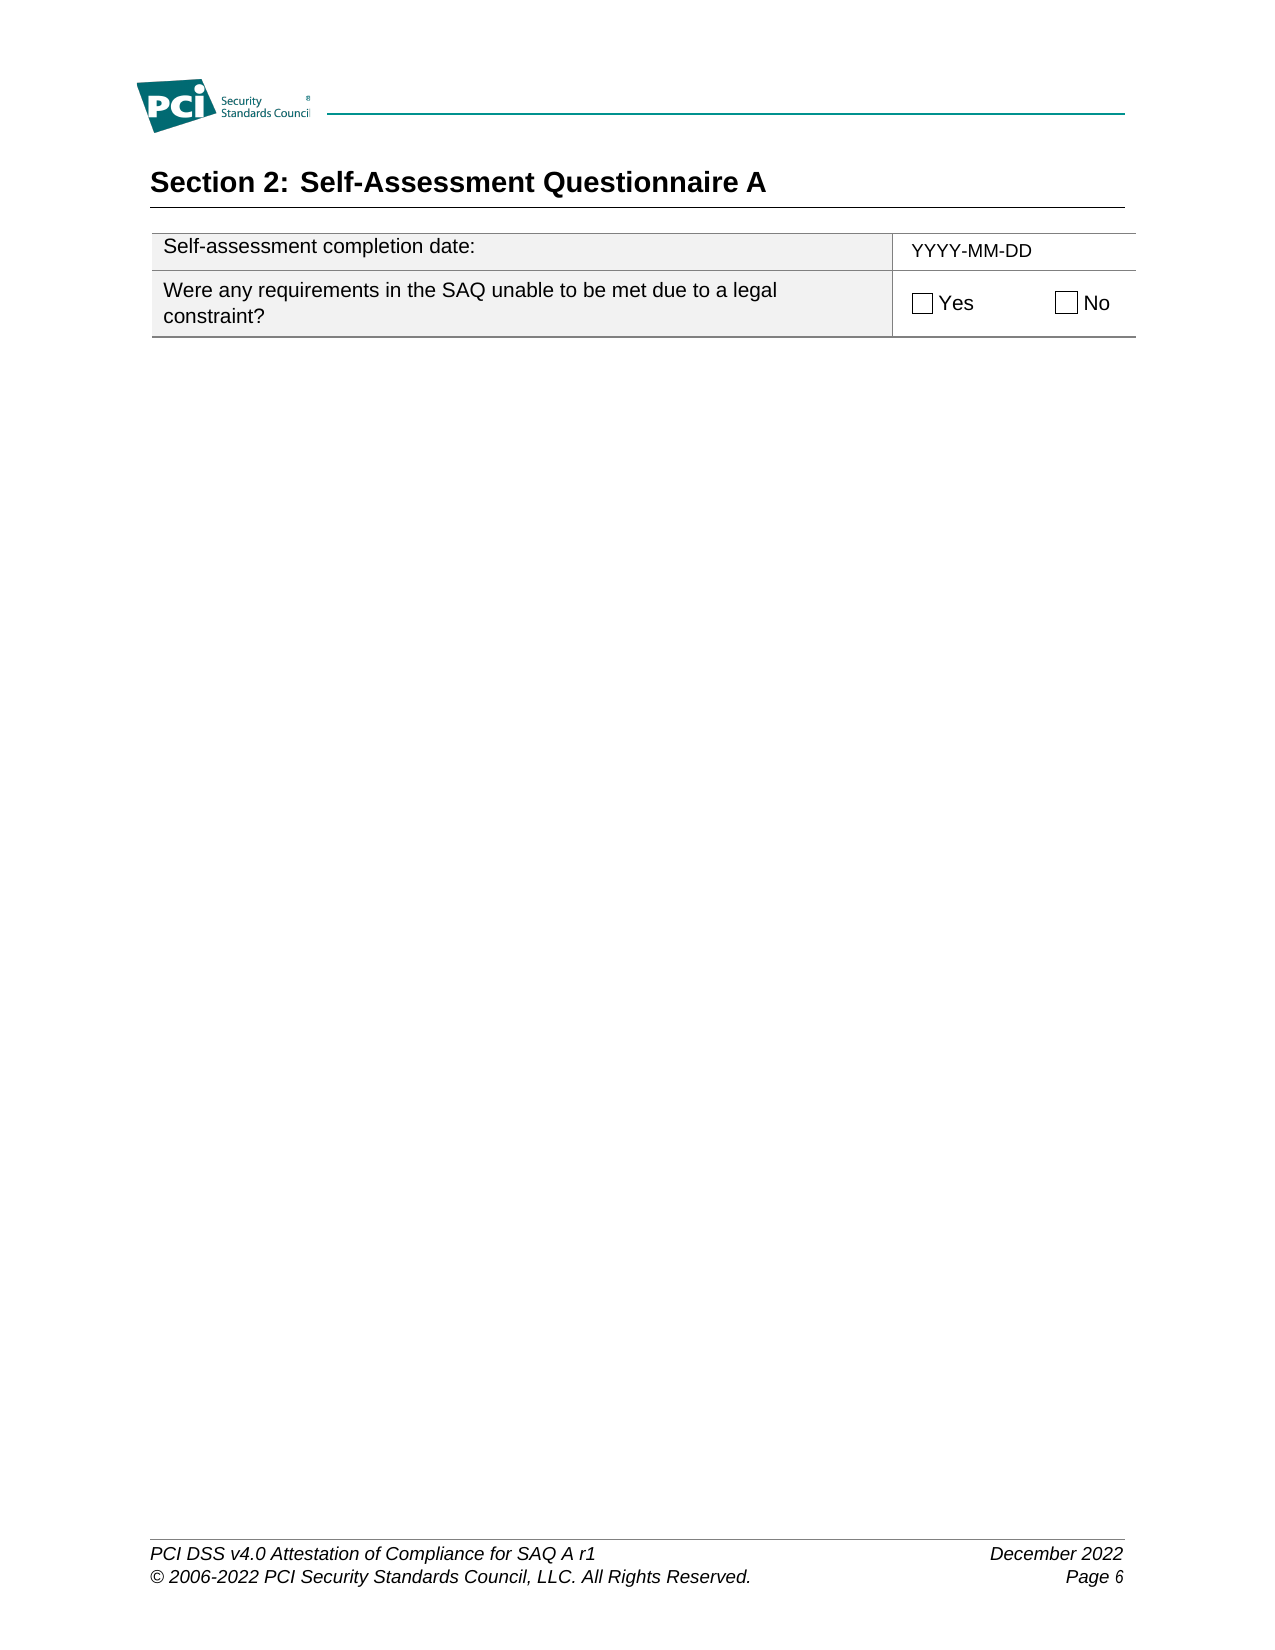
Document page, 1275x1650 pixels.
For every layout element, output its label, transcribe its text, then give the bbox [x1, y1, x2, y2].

subtitle Section 2: Self-Assessment Questionnaire A [150, 165, 1125, 207]
table_header Self-assessment completion date: [152, 234, 892, 270]
table_header YYYY-MM-DD [893, 234, 1136, 270]
table_cell Yes No [893, 271, 1136, 336]
picture [136, 79, 311, 133]
table_cell Were any requirements in the SAQ unable to be met due to a legal constraint? [152, 271, 892, 336]
